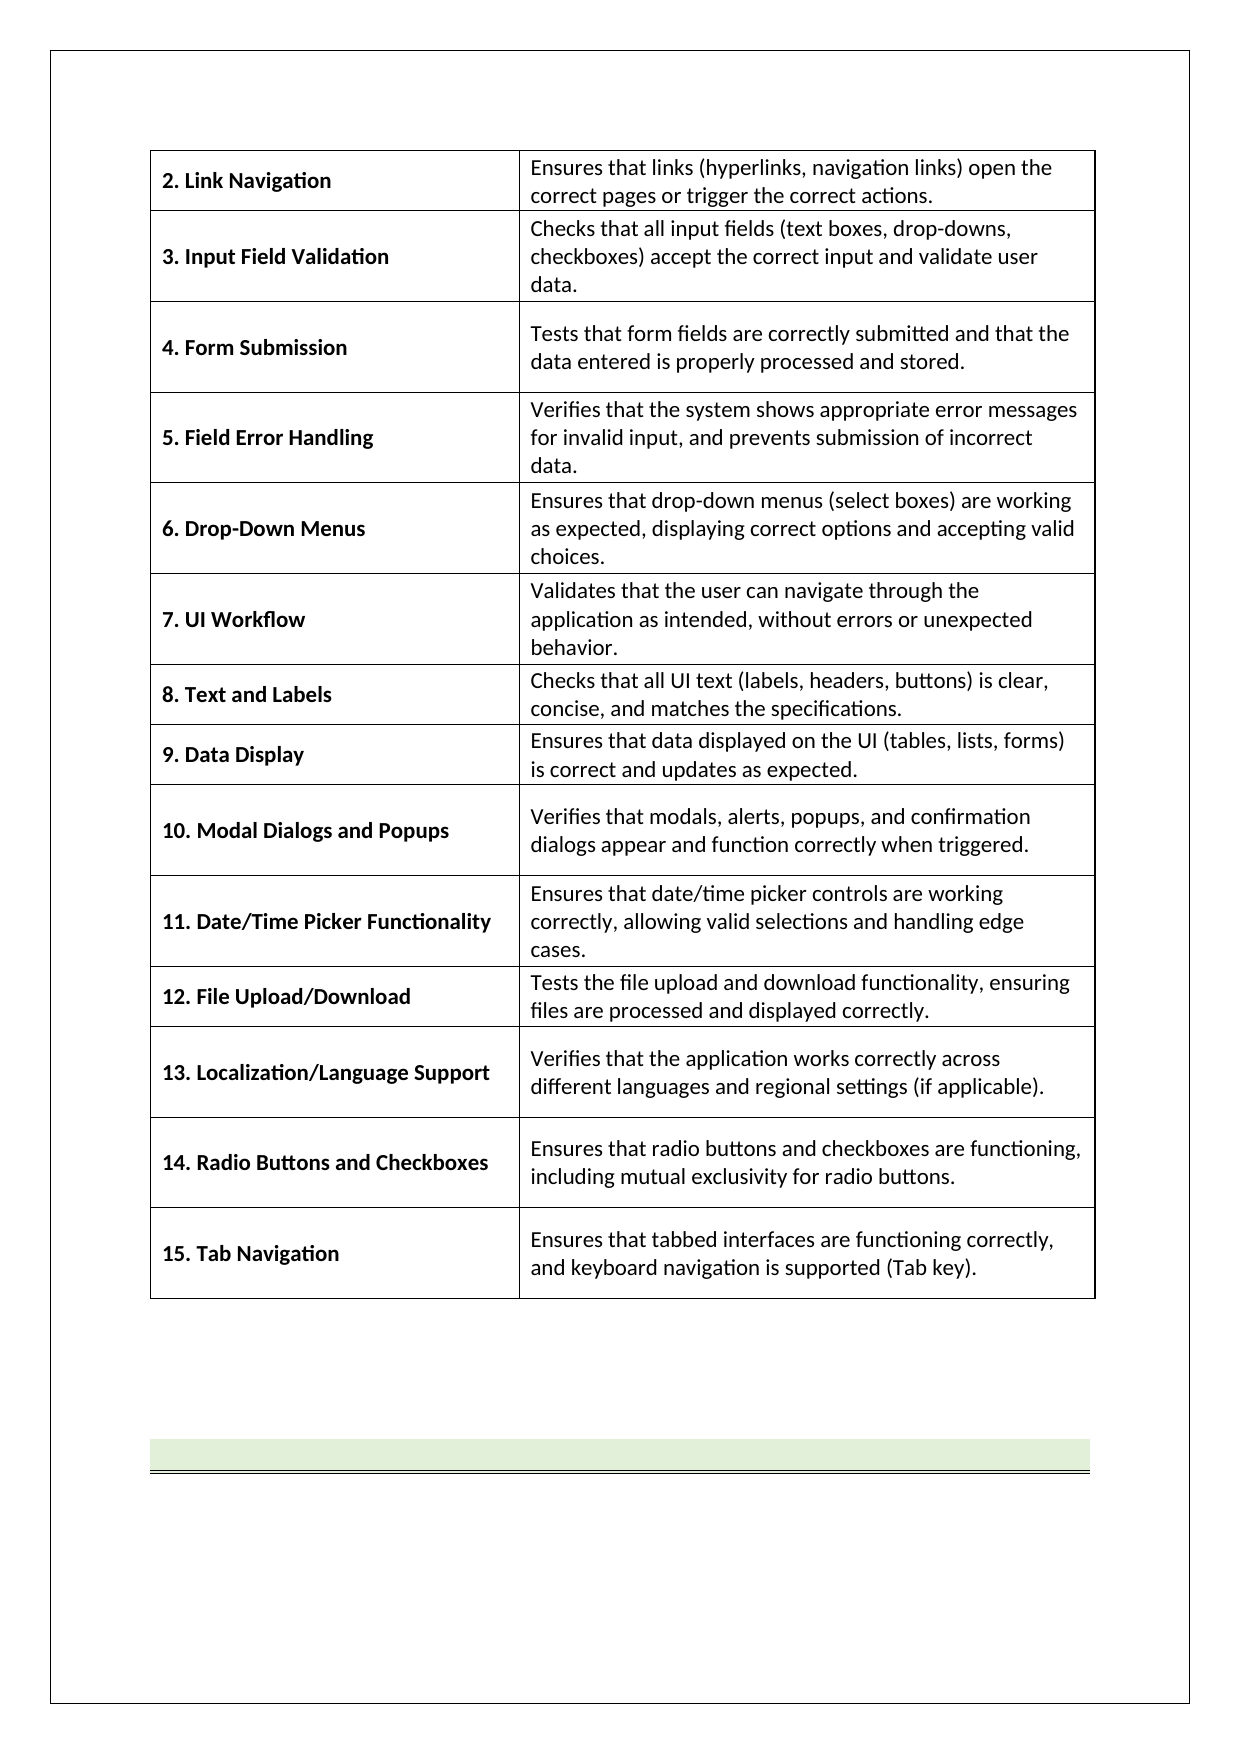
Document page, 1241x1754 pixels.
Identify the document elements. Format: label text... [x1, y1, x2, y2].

table_cell Verifies that modals, alerts, popups, and confirmation dialogs appear and function correctly when triggered. [520, 785, 1094, 875]
table_cell Verifies that the application works correctly across different languages and regional settings (if applicable). [520, 1027, 1094, 1117]
table_cell 9. Data Display [151, 725, 519, 784]
table_cell 2. Link Navigation [151, 151, 519, 210]
table_cell Checks that all UI text (labels, headers, buttons) is clear, concise, and matches the specifications. [520, 665, 1094, 724]
table_cell Tests the file upload and download functionality, ensuring files are processed and displayed correctly. [520, 967, 1094, 1026]
table_cell Ensures that links (hyperlinks, navigation links) open the correct pages or trigger the correct actions. [520, 151, 1094, 210]
table_cell Verifies that the system shows appropriate error messages for invalid input, and prevents submission of incorrect data. [520, 393, 1094, 482]
table_cell Ensures that date/time picker controls are working correctly, allowing valid selections and handling edge cases. [520, 876, 1094, 966]
table_cell 14. Radio Buttons and Checkboxes [151, 1118, 519, 1207]
table_cell Ensures that tabbed interfaces are functioning correctly, and keyboard navigation is supported (Tab key). [520, 1208, 1094, 1298]
table_cell 3. Input Field Validation [151, 211, 519, 301]
table_cell 4. Form Submission [151, 302, 519, 392]
table_cell Ensures that drop-down menus (select boxes) are working as expected, displaying correct options and accepting valid choices. [520, 483, 1094, 573]
table_cell 5. Field Error Handling [151, 393, 519, 482]
table_cell Validates that the user can navigate through the application as intended, without errors or unexpected behavior. [520, 574, 1094, 663]
table_cell 7. UI Workflow [151, 574, 519, 663]
table_cell Ensures that data displayed on the UI (tables, lists, forms) is correct and updates as expected. [520, 725, 1094, 784]
table_cell 10. Modal Dialogs and Popups [151, 785, 519, 875]
table_cell 15. Tab Navigation [151, 1208, 519, 1298]
table_cell Tests that form fields are correctly submitted and that the data entered is properly processed and stored. [520, 302, 1094, 392]
table_cell 12. File Upload/Download [151, 967, 519, 1026]
table_cell Checks that all input fields (text boxes, drop-downs, checkboxes) accept the correct input and validate user data. [520, 211, 1094, 301]
table_cell 13. Localization/Language Support [151, 1027, 519, 1117]
table_cell 6. Drop-Down Menus [151, 483, 519, 573]
table_cell 8. Text and Labels [151, 665, 519, 724]
table_cell Ensures that radio buttons and checkboxes are functioning, including mutual exclusivity for radio buttons. [520, 1118, 1094, 1207]
table_cell 11. Date/Time Picker Functionality [151, 876, 519, 966]
